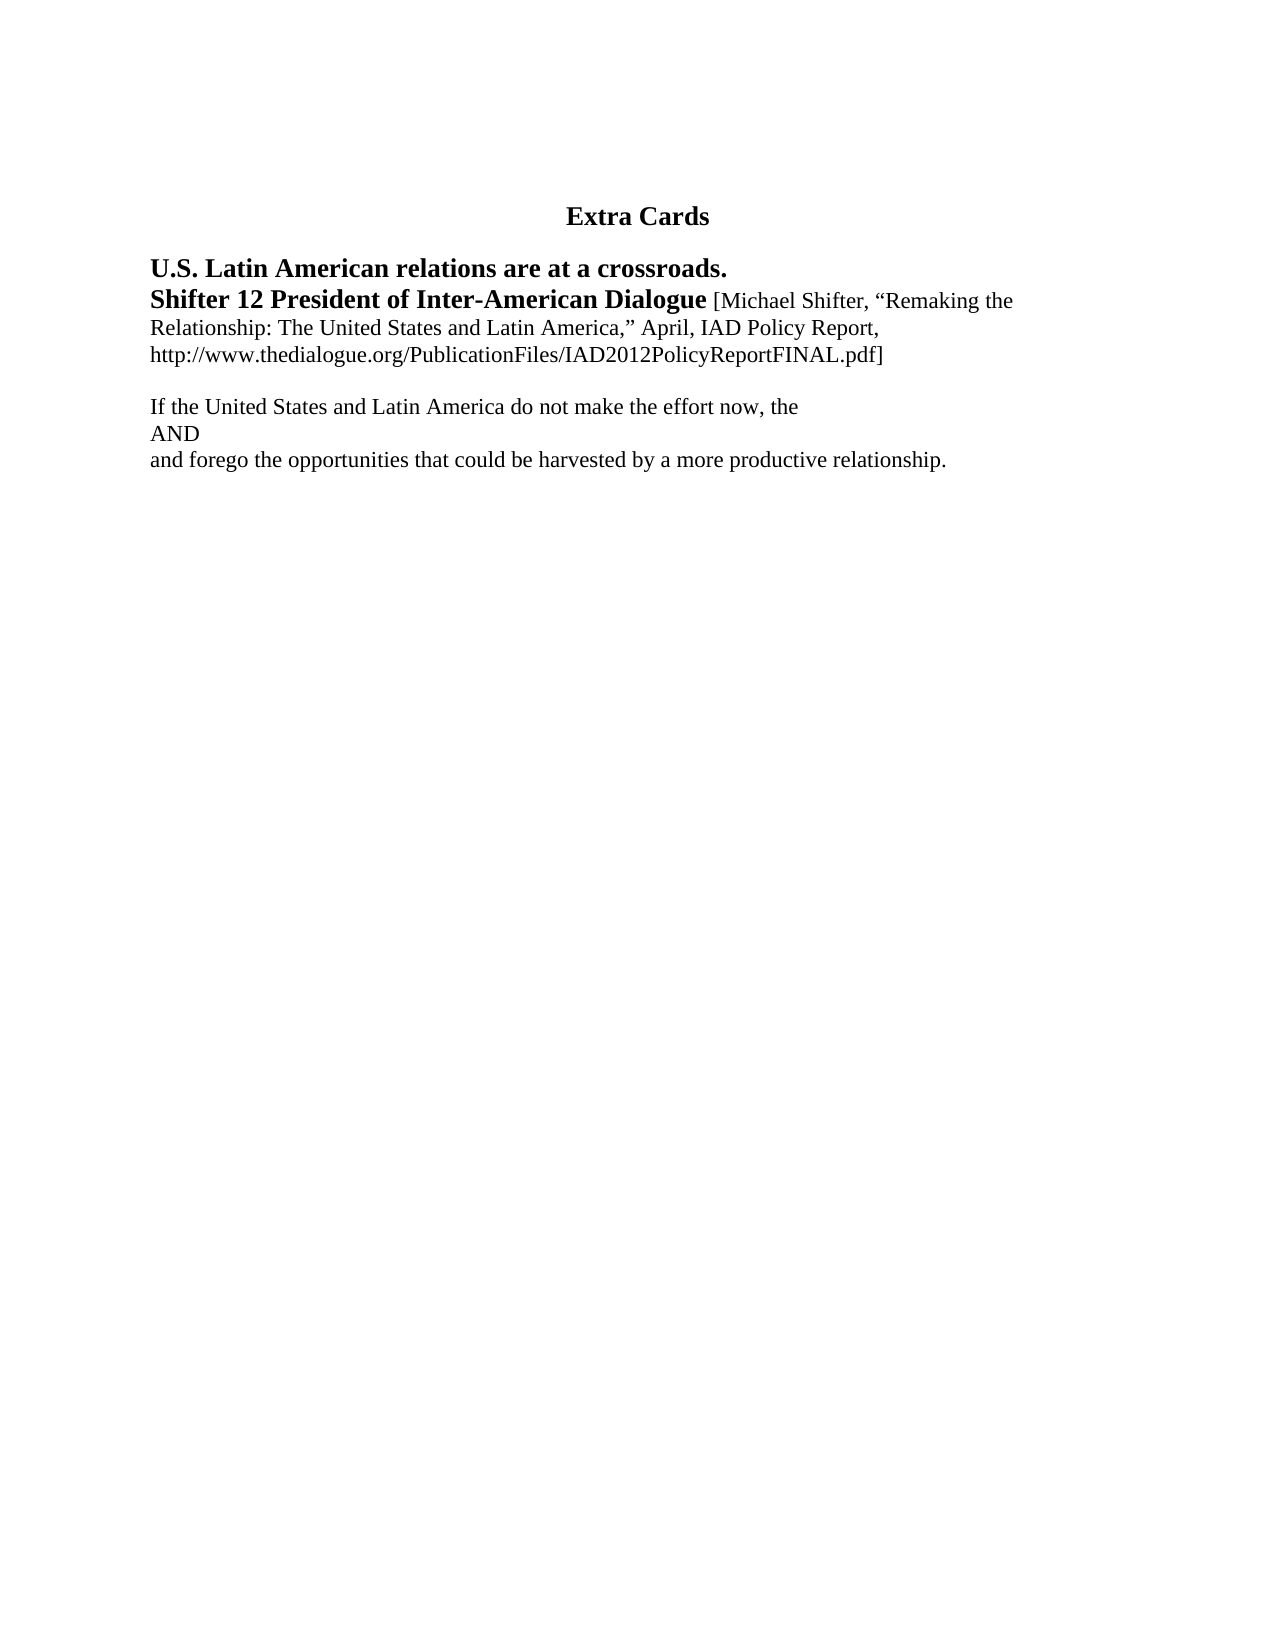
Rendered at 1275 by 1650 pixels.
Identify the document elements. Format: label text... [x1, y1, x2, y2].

subtitle Extra Cards [150, 200, 1125, 231]
text If the United States and Latin America do not make the effort now, the [150, 393, 1125, 420]
text Shifter 12 President of Inter-American Dialogue [Michael Shifter, “Remaking the Relationship: The United States and Latin America,” April, IAD Policy Report, http://www.thedialogue.org/PublicationFiles/IAD2012PolicyReportFINAL.pdf] [150, 283, 1125, 367]
subtitle U.S. Latin American relations are at a crossroads. [150, 252, 1125, 283]
text AND [150, 420, 1125, 446]
text and forego the opportunities that could be harvested by a more productive relationship. [150, 446, 1125, 472]
